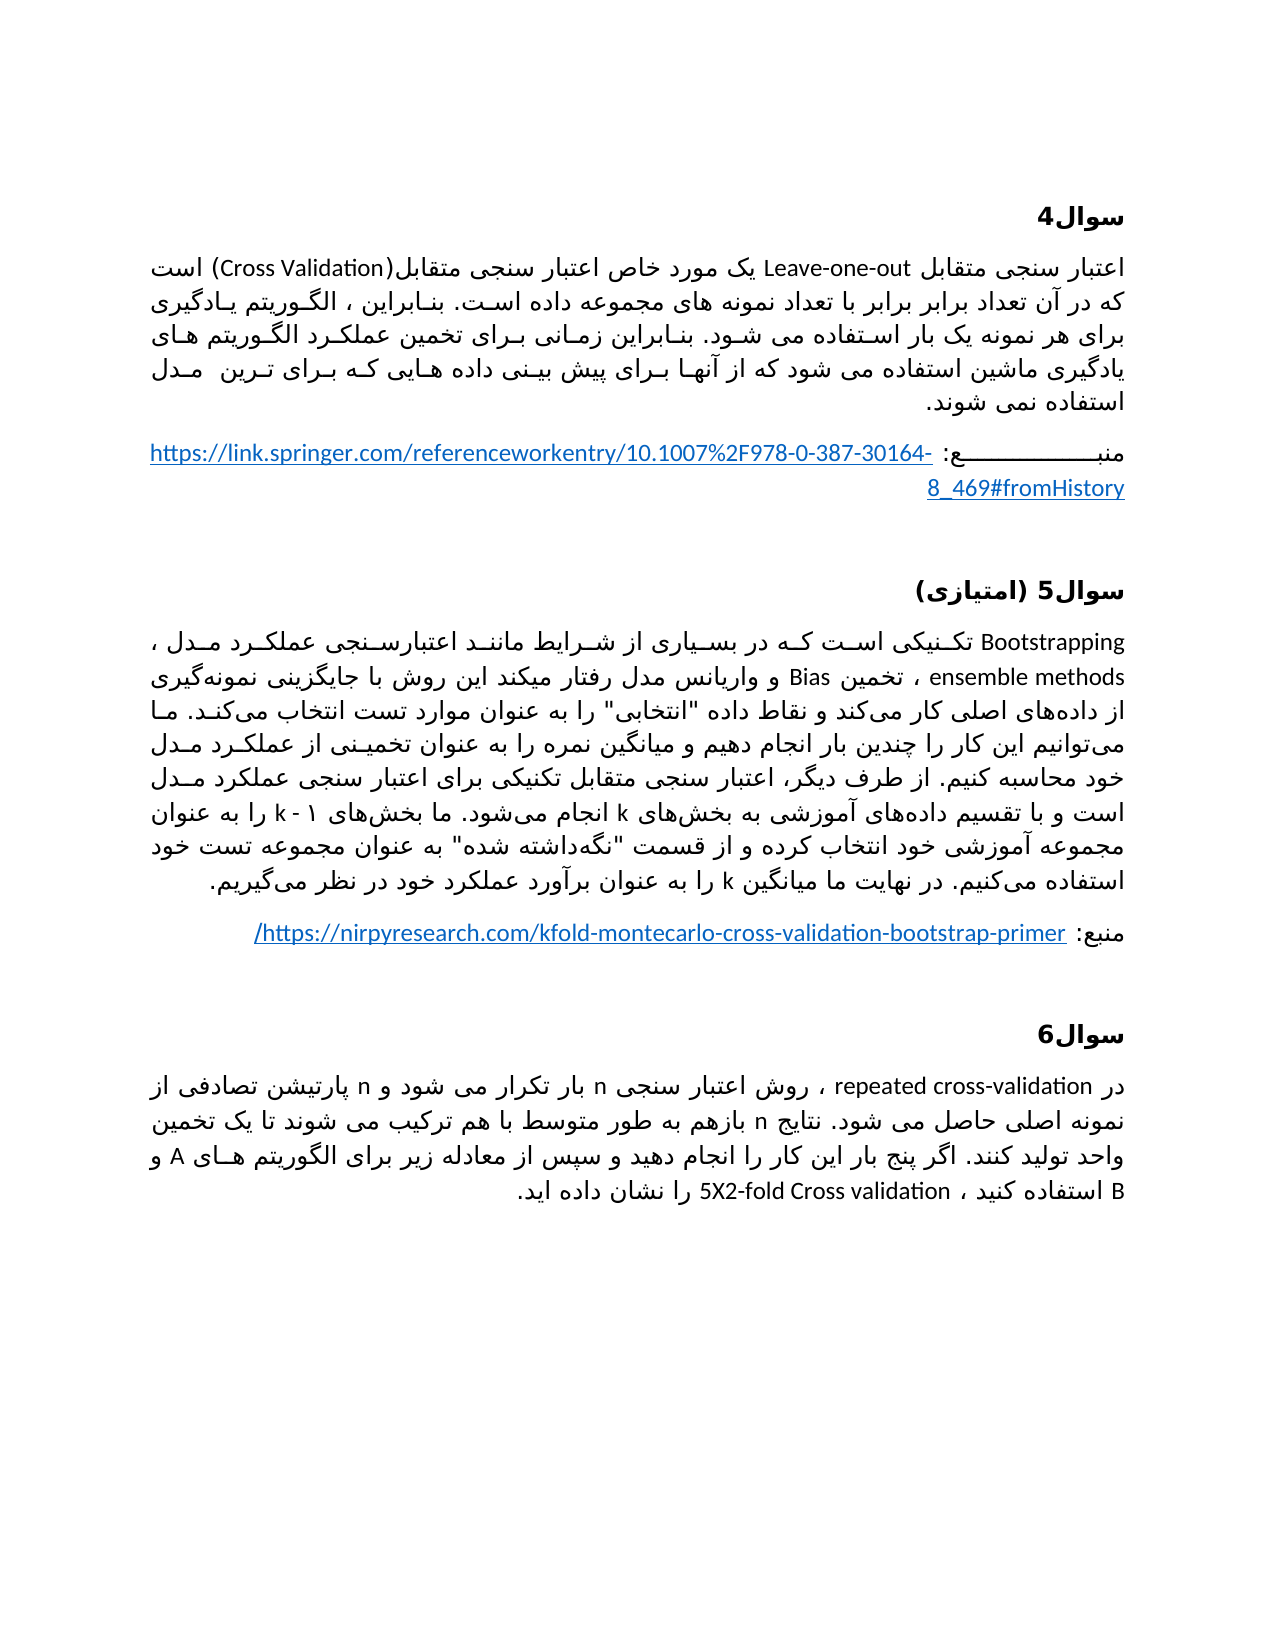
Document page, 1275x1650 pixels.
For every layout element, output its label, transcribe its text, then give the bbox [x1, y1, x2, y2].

text منبع: https://nirpyresearch.com/kfold-montecarlo-cross-validation-bootstrap-primer/ [150, 917, 1125, 947]
text در repeated cross-validation ، روش اعتبار سنجی n بار تکرار می شود و n پارتیشن تصادفی از نمونه اصلی حاصل می شود. نتایج n بازهم به طور متوسط با هم ترکیب می شوند تا یک تخمین واحد تولید کنند. اگر پنج بار این کار را انجام دهید و سپس از معادله زیر برای الگوریتم های A و B استفاده کنید ، 5X2-fold Cross validation را نشان داده اید. [150, 1070, 1125, 1206]
text Bootstrapping تکنیکی است که در بسیاری از شرایط مانند اعتبارسنجی عملکرد مدل ، ensemble methods ، تخمین Bias و واریانس مدل رفتار میکند این روش با جایگزینی نمونه‌گیری از داده‌های اصلی کار می‌کند و نقاط داده "انتخابی" را به عنوان موارد تست انتخاب می‌کند. ما می‌توانیم این کار را چندین بار انجام دهیم و میانگین نمره را به عنوان تخمینی از عملکرد مدل خود محاسبه کنیم. از طرف دیگر، اعتبار سنجی متقابل تکنیکی برای اعتبار سنجی عملکرد مدل است و با تقسیم داده‌های آموزشی به بخش‌های k انجام می‌شود. ما بخش‌های k - ۱ را به عنوان مجموعه آموزشی خود انتخاب کرده و از قسمت "نگه‌داشته شده" به عنوان مجموعه تست خود استفاده می‌کنیم. در نهایت ما میانگین k را به عنوان برآورد عملکرد خود در نظر می‌گیریم. [150, 626, 1125, 896]
text اعتبار سنجی متقابل Leave-one-out یک مورد خاص اعتبار سنجی متقابل(Cross Validation) است که در آن تعداد برابر برابر با تعداد نمونه های مجموعه داده است. بنابراین ، الگوریتم یادگیری برای هر نمونه یک بار استفاده می شود. بنابراین زمانی برای تخمین عملکرد الگوریتم های یادگیری ماشین استفاده می شود که از آنها برای پیش بینی داده هایی که برای ترین مدل استفاده نمی شوند. [150, 252, 1125, 417]
text منبع: https://link.springer.com/referenceworkentry/10.1007%2F978-0-387-30164-8_469#fromHistory [150, 438, 1125, 503]
text سوال4 [150, 202, 1125, 231]
text سوال5 (امتیازی) [150, 576, 1125, 605]
text سوال6 [150, 1020, 1125, 1049]
